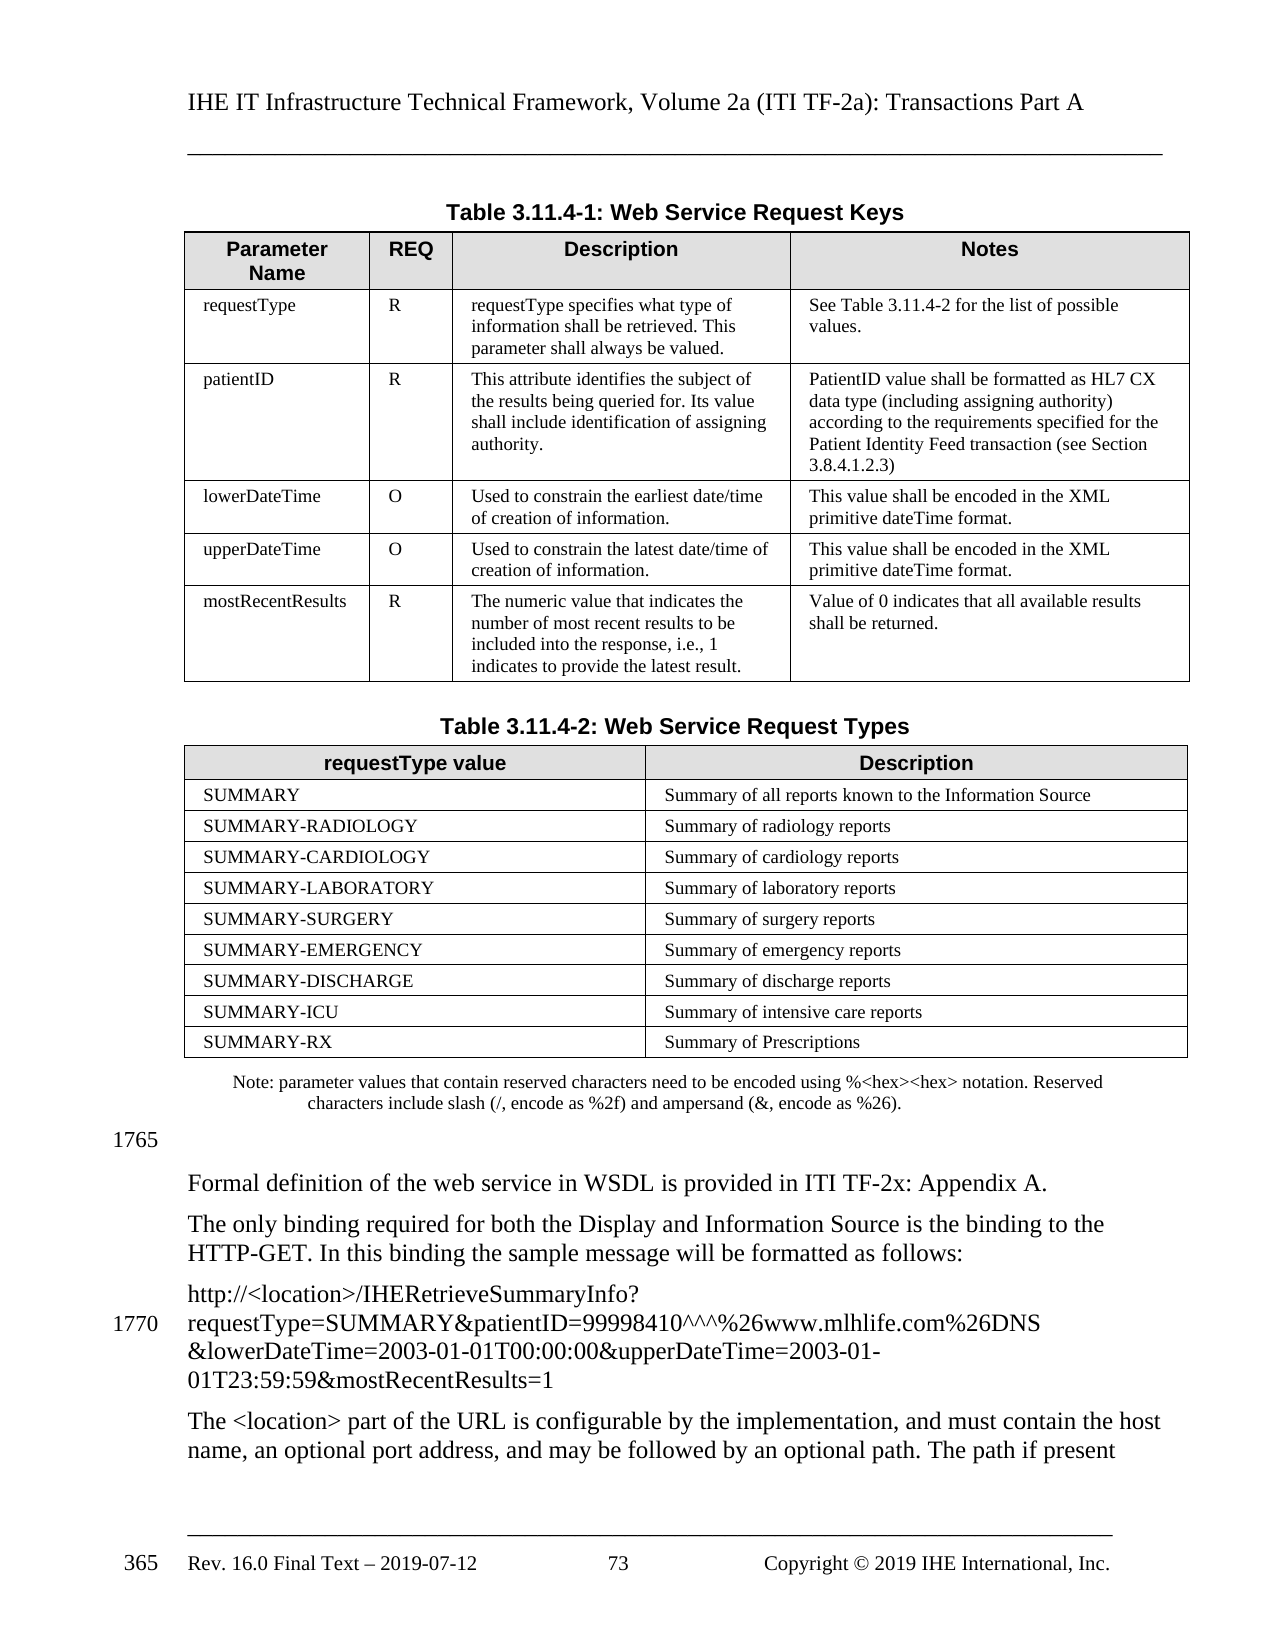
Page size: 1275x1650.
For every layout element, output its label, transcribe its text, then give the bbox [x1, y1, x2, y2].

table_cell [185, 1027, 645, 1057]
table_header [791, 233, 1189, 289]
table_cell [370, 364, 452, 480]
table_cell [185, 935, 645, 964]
title Table 3.11.4-2: Web Service Request Types [187, 713, 1162, 739]
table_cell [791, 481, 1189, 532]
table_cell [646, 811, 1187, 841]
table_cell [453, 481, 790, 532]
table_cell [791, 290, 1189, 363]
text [187, 1406, 1162, 1464]
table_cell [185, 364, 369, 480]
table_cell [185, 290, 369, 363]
title Table 3.11.4-1: Web Service Request Keys [187, 199, 1162, 225]
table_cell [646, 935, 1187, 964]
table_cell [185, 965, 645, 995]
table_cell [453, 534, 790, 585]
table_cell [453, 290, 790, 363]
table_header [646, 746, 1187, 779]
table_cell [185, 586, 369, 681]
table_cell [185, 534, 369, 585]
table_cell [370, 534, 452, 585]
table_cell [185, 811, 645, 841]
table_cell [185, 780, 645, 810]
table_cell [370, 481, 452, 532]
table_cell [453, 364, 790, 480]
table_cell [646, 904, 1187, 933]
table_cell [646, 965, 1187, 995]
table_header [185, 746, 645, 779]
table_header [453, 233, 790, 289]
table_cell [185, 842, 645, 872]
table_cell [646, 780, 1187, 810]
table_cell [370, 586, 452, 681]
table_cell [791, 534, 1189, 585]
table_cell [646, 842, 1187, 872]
text Formal definition of the web service in WSDL is provided in ITI TF-2x: Appendix A. [187, 1168, 1162, 1196]
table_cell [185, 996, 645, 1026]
text Note: parameter values that contain reserved characters need to be encoded using %<hex><hex> notation. Reserved characters include slash (/, encode as %2f) and ampersand (&, encode as %26). [232, 1071, 1162, 1114]
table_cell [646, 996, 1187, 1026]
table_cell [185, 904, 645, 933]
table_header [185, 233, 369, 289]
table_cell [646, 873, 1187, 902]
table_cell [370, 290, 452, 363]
text http://<location>/IHERetrieveSummaryInfo?requestType=SUMMARY&patientID=99998410^^^%26www.mlhlife.com%26DNS &lowerDateTime=2003-01-01T00:00:00&upperDateTime=2003-01-01T23:59:59&mostRecentResults=1 [187, 1279, 1162, 1394]
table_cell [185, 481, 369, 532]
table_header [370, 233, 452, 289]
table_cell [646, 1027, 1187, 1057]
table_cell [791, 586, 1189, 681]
text The only binding required for both the Display and Information Source is the binding to the HTTP-GET. In this binding the sample message will be formatted as follows: [187, 1209, 1162, 1266]
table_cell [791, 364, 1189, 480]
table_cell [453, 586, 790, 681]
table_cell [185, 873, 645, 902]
